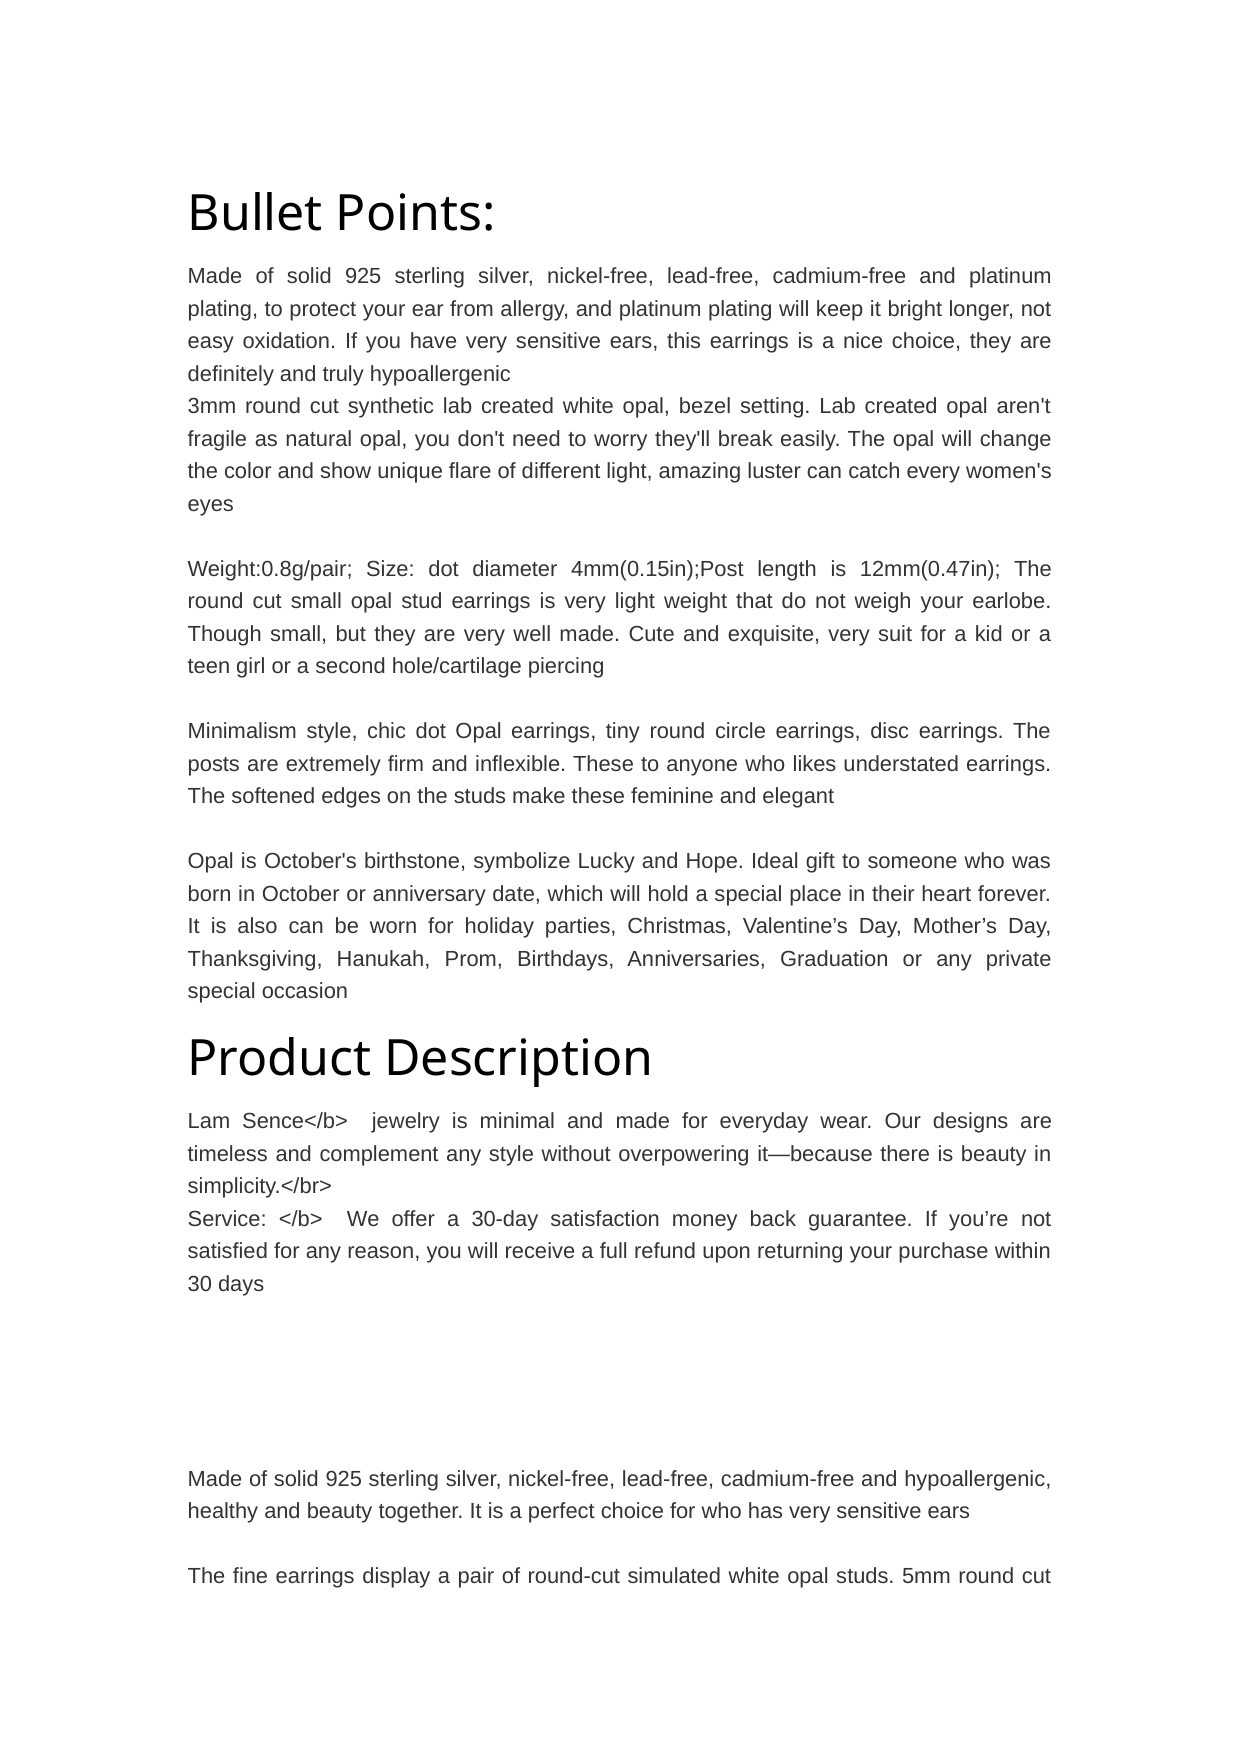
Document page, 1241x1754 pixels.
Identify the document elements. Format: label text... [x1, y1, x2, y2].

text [187, 1570, 1053, 1592]
text 3mm round cut synthetic lab created white opal, bezel setting. Lab created opal aren't fragile as natural opal, you don't need to worry they'll break easily. The opal will change the color and show unique flare of different light, amazing luster can catch every women's eyes [187, 389, 1053, 434]
text Service: </b> We offer a 30-day satisfaction money back guarantee. If you’re not satisfied for any reason, you will receive a full refund upon returning your purchase within 30 days [187, 1202, 1053, 1299]
text Lam Sence</b> jewelry is minimal and made for everyday wear. Our designs are timeless and complement any style without overpowering it—because there is beauty in simplicity.</br> [187, 1104, 1053, 1149]
text Made of solid 925 sterling silver, nickel-free, lead-free, cadmium-free and hypoallergenic, healthy and beauty together. It is a perfect choice for who has very sensitive ears [187, 1462, 1053, 1527]
text 3mm round cut synthetic lab created white opal, bezel setting. Lab created opal aren't fragile as natural opal, you don't need to worry they'll break easily. The opal will change the color and show unique flare of different light, amazing luster can catch every women's eyes [187, 436, 1053, 466]
text 3mm round cut synthetic lab created white opal, bezel setting. Lab created opal aren't fragile as natural opal, you don't need to worry they'll break easily. The opal will change the color and show unique flare of different light, amazing luster can catch every women's eyes [187, 468, 1053, 519]
text Minimalism style, chic dot Opal earrings, tiny round circle earrings, disc earrings. The posts are extremely firm and inflexible. These to anyone who likes understated earrings. The softened edges on the studs make these feminine and elegant [187, 714, 1053, 812]
text Opal is October's birthstone, symbolize Lucky and Hope. Ideal gift to someone who was born in October or anniversary date, which will hold a special place in their heart forever. It is also can be worn for holiday parties, Christmas, Valentine’s Day, Mother’s Day, Thanksgiving, Hanukah, Prom, Birthdays, Anniversaries, Graduation or any private special occasion [187, 953, 1053, 1007]
text Weight:0.8g/pair; Size: dot diameter 4mm(0.15in);Post length is 12mm(0.47in); The round cut small opal stud earrings is very light weight that do not weigh your earlobe. Though small, but they are very well made. Cute and exquisite, very suit for a kid or a teen girl or a second hole/cartilage piercing [187, 562, 1053, 626]
text Opal is October's birthstone, symbolize Lucky and Hope. Ideal gift to someone who was born in October or anniversary date, which will hold a special place in their heart forever. It is also can be worn for holiday parties, Christmas, Valentine’s Day, Mother’s Day, Thanksgiving, Hanukah, Prom, Birthdays, Anniversaries, Graduation or any private special occasion [187, 844, 1053, 951]
text Made of solid 925 sterling silver, nickel-free, lead-free, cadmium-free and platinum plating, to protect your ear from allergy, and platinum plating will keep it bright longer, not easy oxidation. If you have very sensitive ears, this earrings is a nice choice, they are definitely and truly hypoallergenic [187, 259, 1053, 389]
text Lam Sence</b> jewelry is minimal and made for everyday wear. Our designs are timeless and complement any style without overpowering it—because there is beauty in simplicity.</br> [187, 1151, 1053, 1202]
text Product Description [187, 1007, 1053, 1104]
text Bullet Points: [187, 162, 1053, 259]
text Weight:0.8g/pair; Size: dot diameter 4mm(0.15in);Post length is 12mm(0.47in); The round cut small opal stud earrings is very light weight that do not weigh your earlobe. Though small, but they are very well made. Cute and exquisite, very suit for a kid or a teen girl or a second hole/cartilage piercing [187, 628, 1053, 682]
